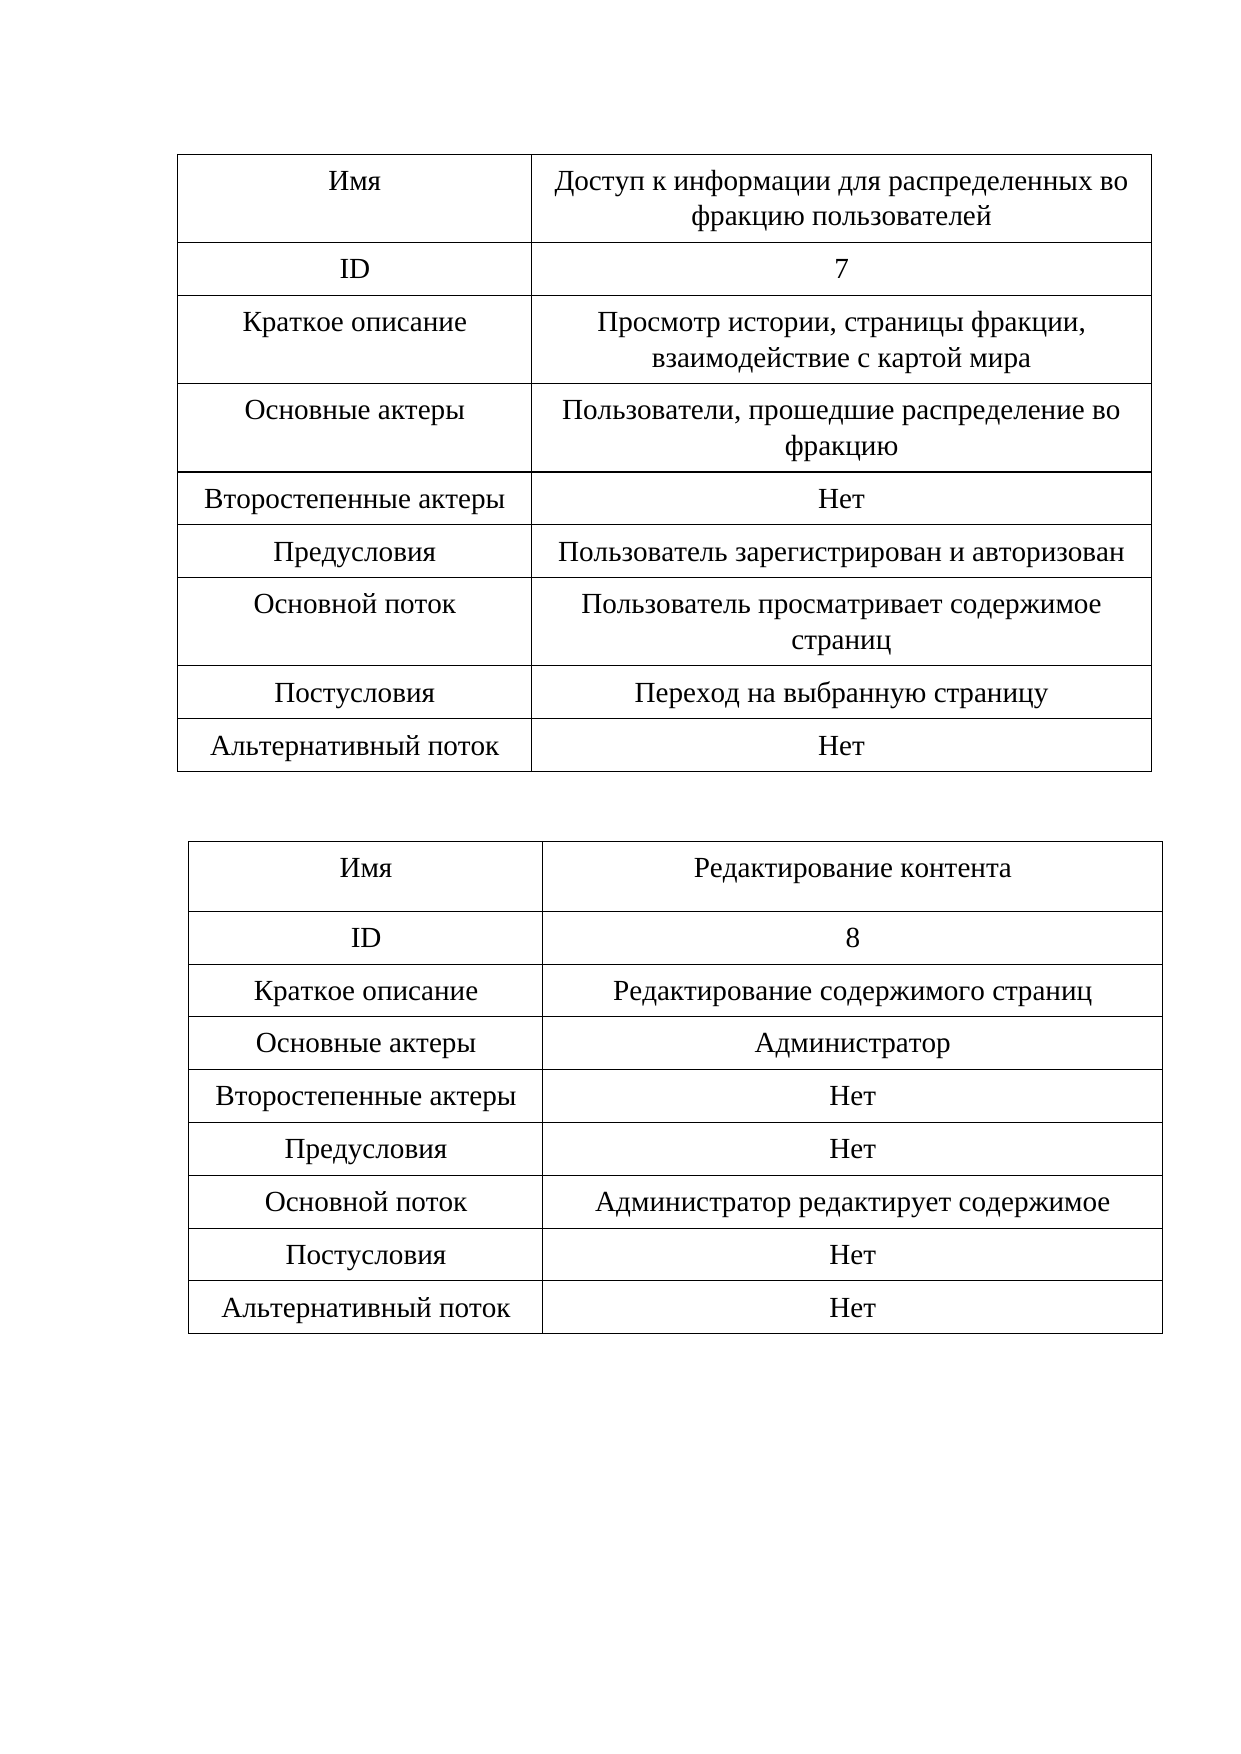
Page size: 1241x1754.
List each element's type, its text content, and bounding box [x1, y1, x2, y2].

table_header Редактирование контента [543, 842, 1162, 911]
table_cell Редактирование содержимого страниц [543, 965, 1162, 1016]
table_cell Основной поток [189, 1176, 542, 1227]
table_header Имя [178, 155, 531, 242]
table_cell Нет [543, 1229, 1162, 1280]
table_cell 8 [543, 912, 1162, 963]
table_cell Переход на выбранную страницу [532, 666, 1151, 718]
table_cell Предусловия [178, 525, 531, 577]
table_cell Нет [543, 1123, 1162, 1175]
table_cell Предусловия [189, 1123, 542, 1175]
table_cell Постусловия [178, 666, 531, 718]
table_cell Основные актеры [178, 384, 531, 471]
table_cell Второстепенные актеры [189, 1070, 542, 1122]
table_cell Постусловия [189, 1229, 542, 1280]
table_cell Нет [543, 1281, 1162, 1333]
table_cell Пользователи, прошедшие распределение во фракцию [532, 384, 1151, 471]
table_cell Пользователь зарегистрирован и авторизован [532, 525, 1151, 577]
table_cell Основные актеры [189, 1017, 542, 1069]
table_cell ID [178, 243, 531, 295]
table_cell Альтернативный поток [178, 719, 531, 771]
table_cell Краткое описание [178, 296, 531, 383]
table_cell Администратор редактирует содержимое [543, 1176, 1162, 1227]
table_cell Основной поток [178, 578, 531, 665]
table_cell Нет [532, 473, 1151, 524]
table_cell ID [189, 912, 542, 963]
table_header Доступ к информации для распределенных во фракцию пользователей [532, 155, 1151, 242]
table_cell Нет [532, 719, 1151, 771]
table_cell Краткое описание [189, 965, 542, 1016]
table_cell Пользователь просматривает содержимое страниц [532, 578, 1151, 665]
table_header Имя [189, 842, 542, 911]
table_cell Нет [543, 1070, 1162, 1122]
table_cell Второстепенные актеры [178, 473, 531, 524]
table_cell Администратор [543, 1017, 1162, 1069]
table_cell 7 [532, 243, 1151, 295]
table_cell Просмотр истории, страницы фракции, взаимодействие с картой мира [532, 296, 1151, 383]
table_cell Альтернативный поток [189, 1281, 542, 1333]
